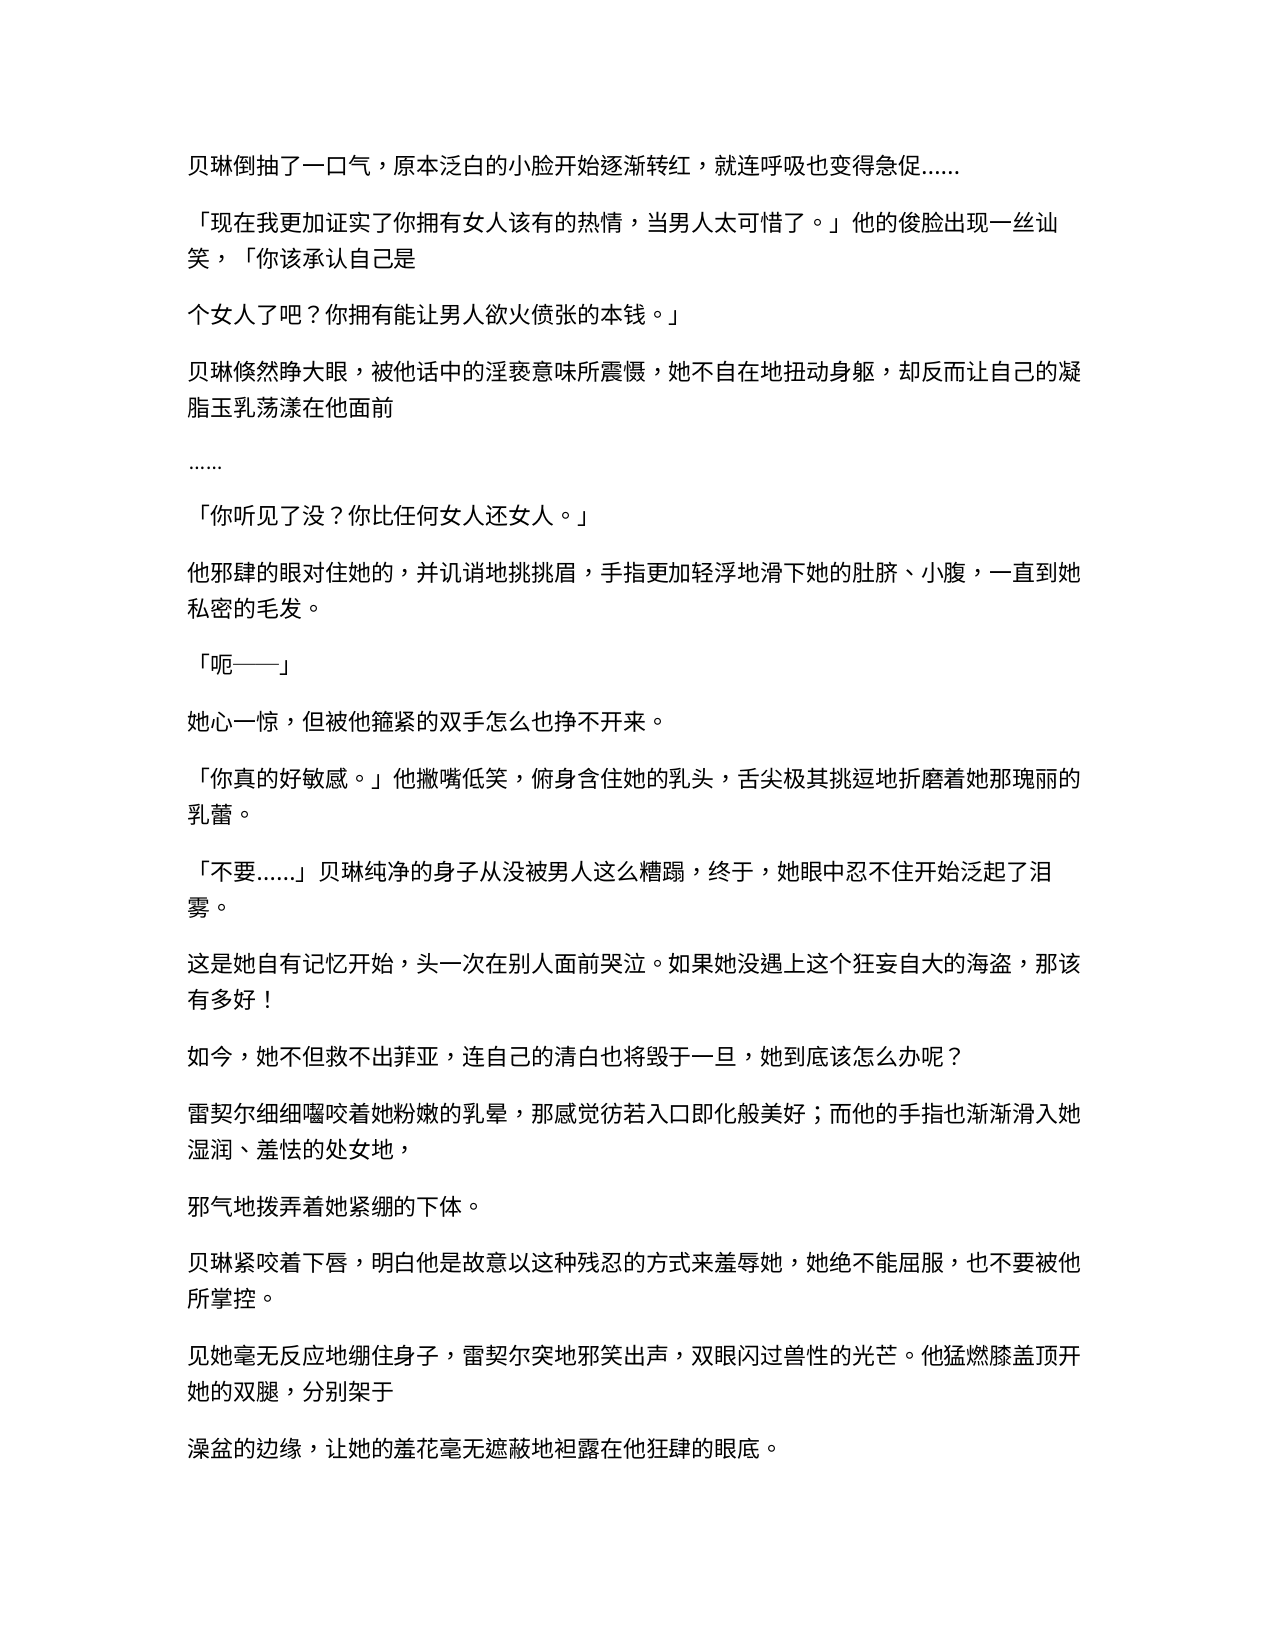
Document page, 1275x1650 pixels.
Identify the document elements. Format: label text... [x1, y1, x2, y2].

text 「你听见了没？你比任何女人还女人。」 [187, 500, 1087, 531]
text 「你真的好敏感。」他撇嘴低笑，俯身含住她的乳头，舌尖极其挑逗地折磨着她那瑰丽的乳蕾。 [187, 763, 1087, 830]
text 贝琳紧咬着下唇，明白他是故意以这种残忍的方式来羞辱她，她绝不能屈服，也不要被他所掌控。 [187, 1247, 1087, 1314]
text 他邪肆的眼对住她的，并讥诮地挑挑眉，手指更加轻浮地滑下她的肚脐、小腹，一直到她私密的毛发。 [187, 557, 1087, 624]
text 如今，她不但救不出菲亚，连自己的清白也将毁于一旦，她到底该怎么办呢？ [187, 1041, 1087, 1072]
text 邪气地拨弄着她紧绷的下体。 [187, 1191, 1087, 1222]
text 雷契尔细细囓咬着她粉嫩的乳晕，那感觉彷若入口即化般美好；而他的手指也渐渐滑入她湿润、羞怯的处女地， [187, 1098, 1087, 1165]
text 「呃──」 [187, 649, 1087, 681]
text 她心一惊，但被他箍紧的双手怎么也挣不开来。 [187, 706, 1087, 737]
text 这是她自有记忆开始，头一次在别人面前哭泣。如果她没遇上这个狂妄自大的海盗，那该有多好！ [187, 948, 1087, 1016]
text 贝琳倒抽了一口气，原本泛白的小脸开始逐渐转红，就连呼吸也变得急促…… [187, 150, 1087, 181]
text 贝琳倏然睁大眼，被他话中的淫亵意味所震慑，她不自在地扭动身躯，却反而让自己的凝脂玉乳荡漾在他面前 [187, 356, 1087, 423]
text …… [187, 449, 1087, 475]
text 「不要……」贝琳纯净的身子从没被男人这么糟蹋，终于，她眼中忍不住开始泛起了泪雾。 [187, 856, 1087, 923]
text 澡盆的边缘，让她的羞花毫无遮蔽地袒露在他狂肆的眼底。 [187, 1433, 1087, 1464]
text 「现在我更加证实了你拥有女人该有的热情，当男人太可惜了。」他的俊脸出现一丝讪笑，「你该承认自己是 [187, 207, 1087, 274]
text 个女人了吧？你拥有能让男人欲火偾张的本钱。」 [187, 299, 1087, 331]
text 见她毫无反应地绷住身子，雷契尔突地邪笑出声，双眼闪过兽性的光芒。他猛燃膝盖顶开她的双腿，分别架于 [187, 1340, 1087, 1407]
